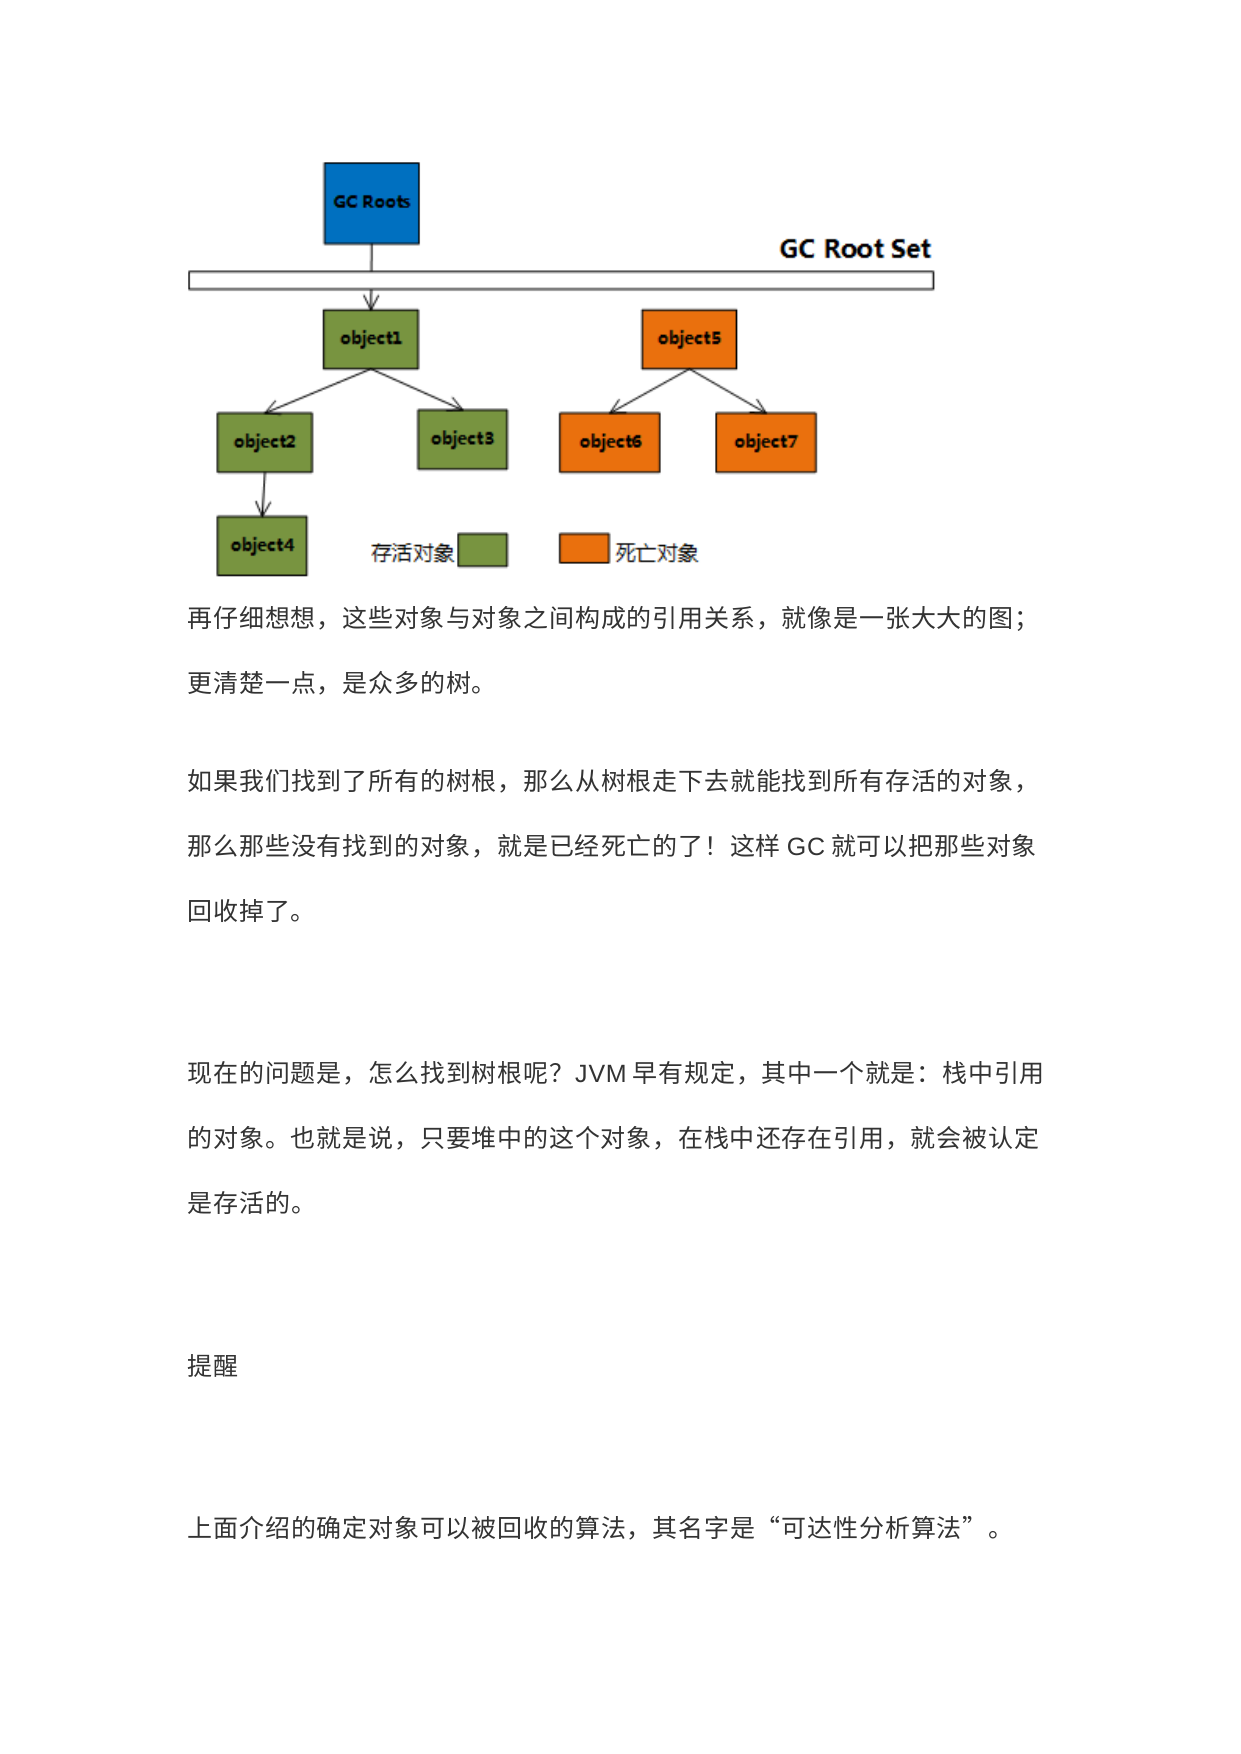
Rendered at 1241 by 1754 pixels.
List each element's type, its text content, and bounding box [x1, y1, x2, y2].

text 提醒 [187, 1332, 1053, 1397]
picture [187, 162, 944, 578]
text 现在的问题是，怎么找到树根呢？JVM早有规定，其中一个就是：栈中引用的对象。也就是说，只要堆中的这个对象，在栈中还存在引用，就会被认定是存活的。 [187, 1039, 1053, 1234]
text 上面介绍的确定对象可以被回收的算法，其名字是“可达性分析算法”。 [187, 1494, 1053, 1559]
text 如果我们找到了所有的树根，那么从树根走下去就能找到所有存活的对象，那么那些没有找到的对象，就是已经死亡的了！这样GC就可以把那些对象回收掉了。 [187, 747, 1053, 942]
text 再仔细想想，这些对象与对象之间构成的引用关系，就像是一张大大的图；更清楚一点，是众多的树。 [187, 584, 1053, 714]
